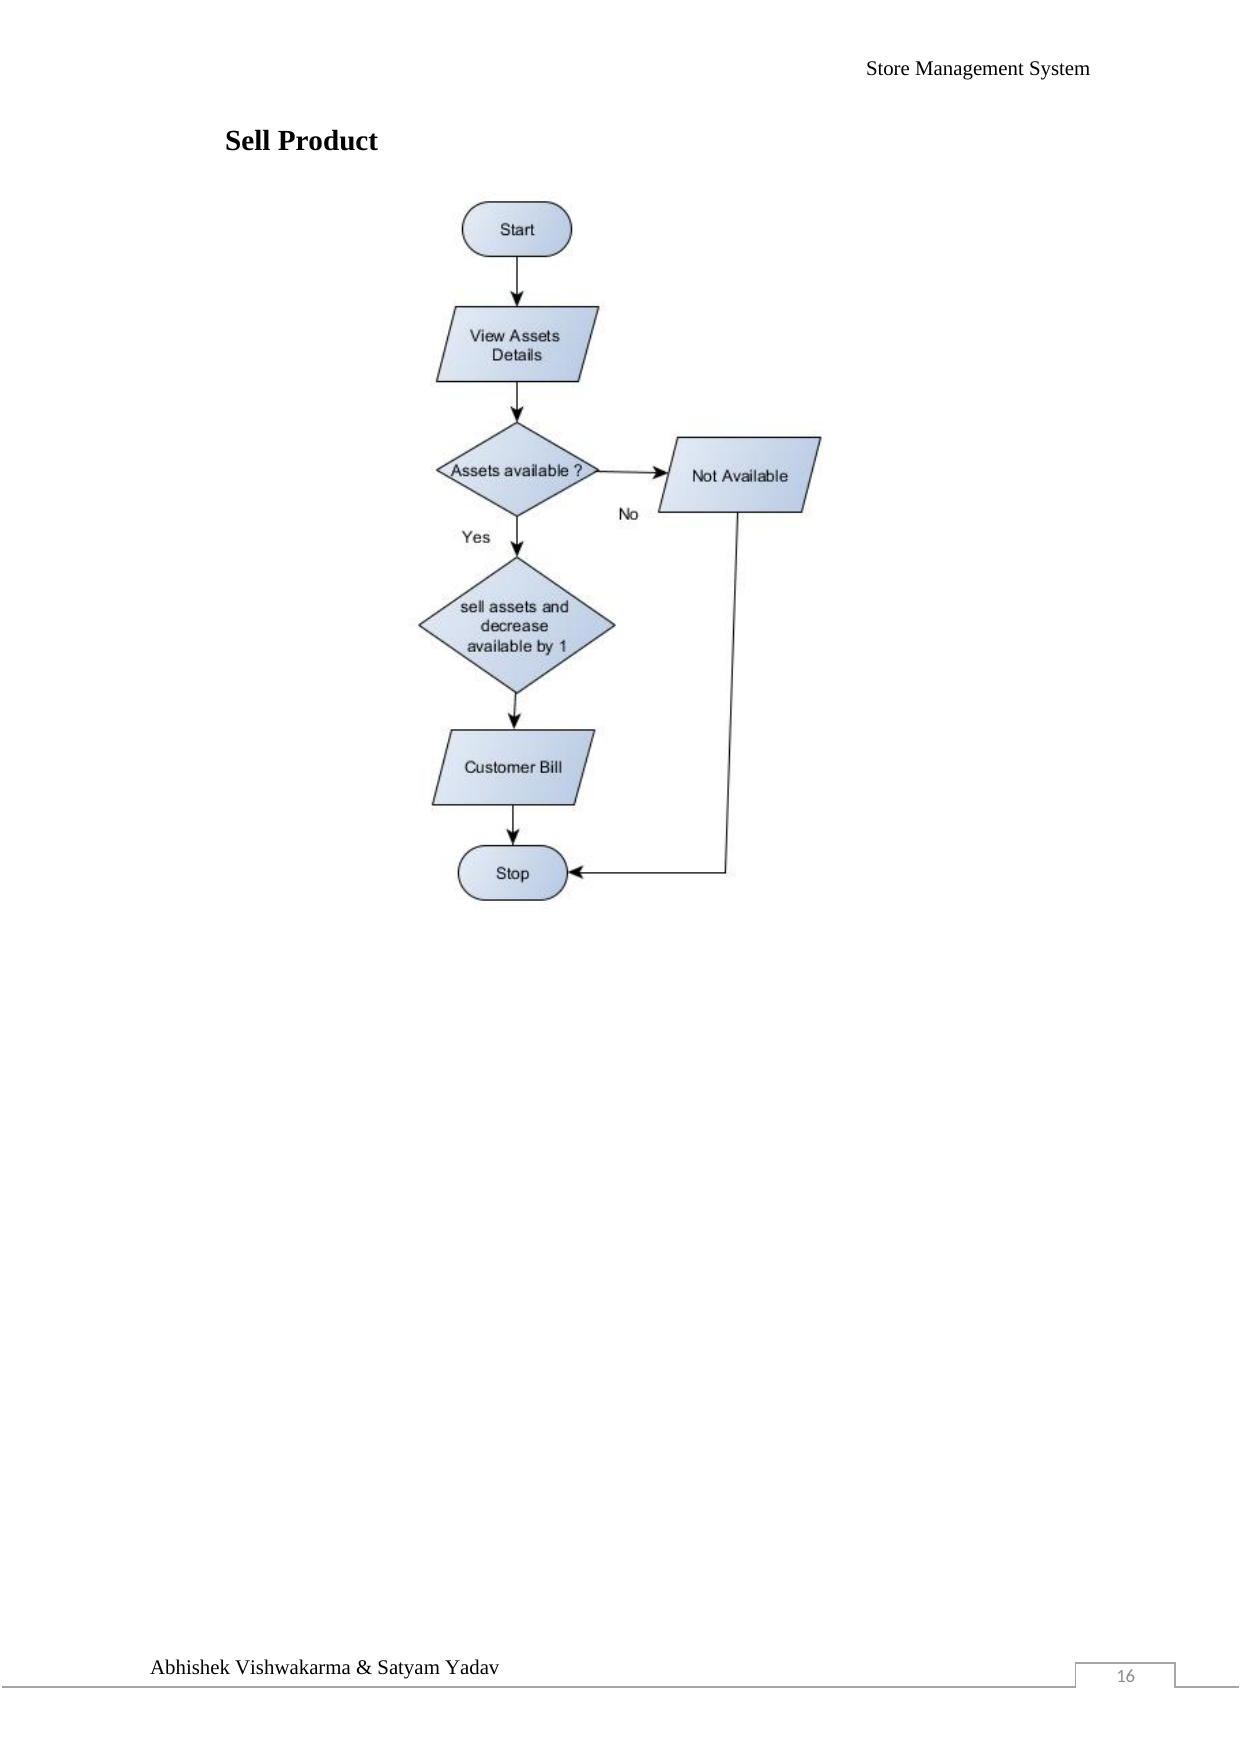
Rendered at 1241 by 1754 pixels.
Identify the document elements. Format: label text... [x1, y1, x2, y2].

text Sell Product [150, 123, 1090, 156]
picture [398, 181, 839, 916]
